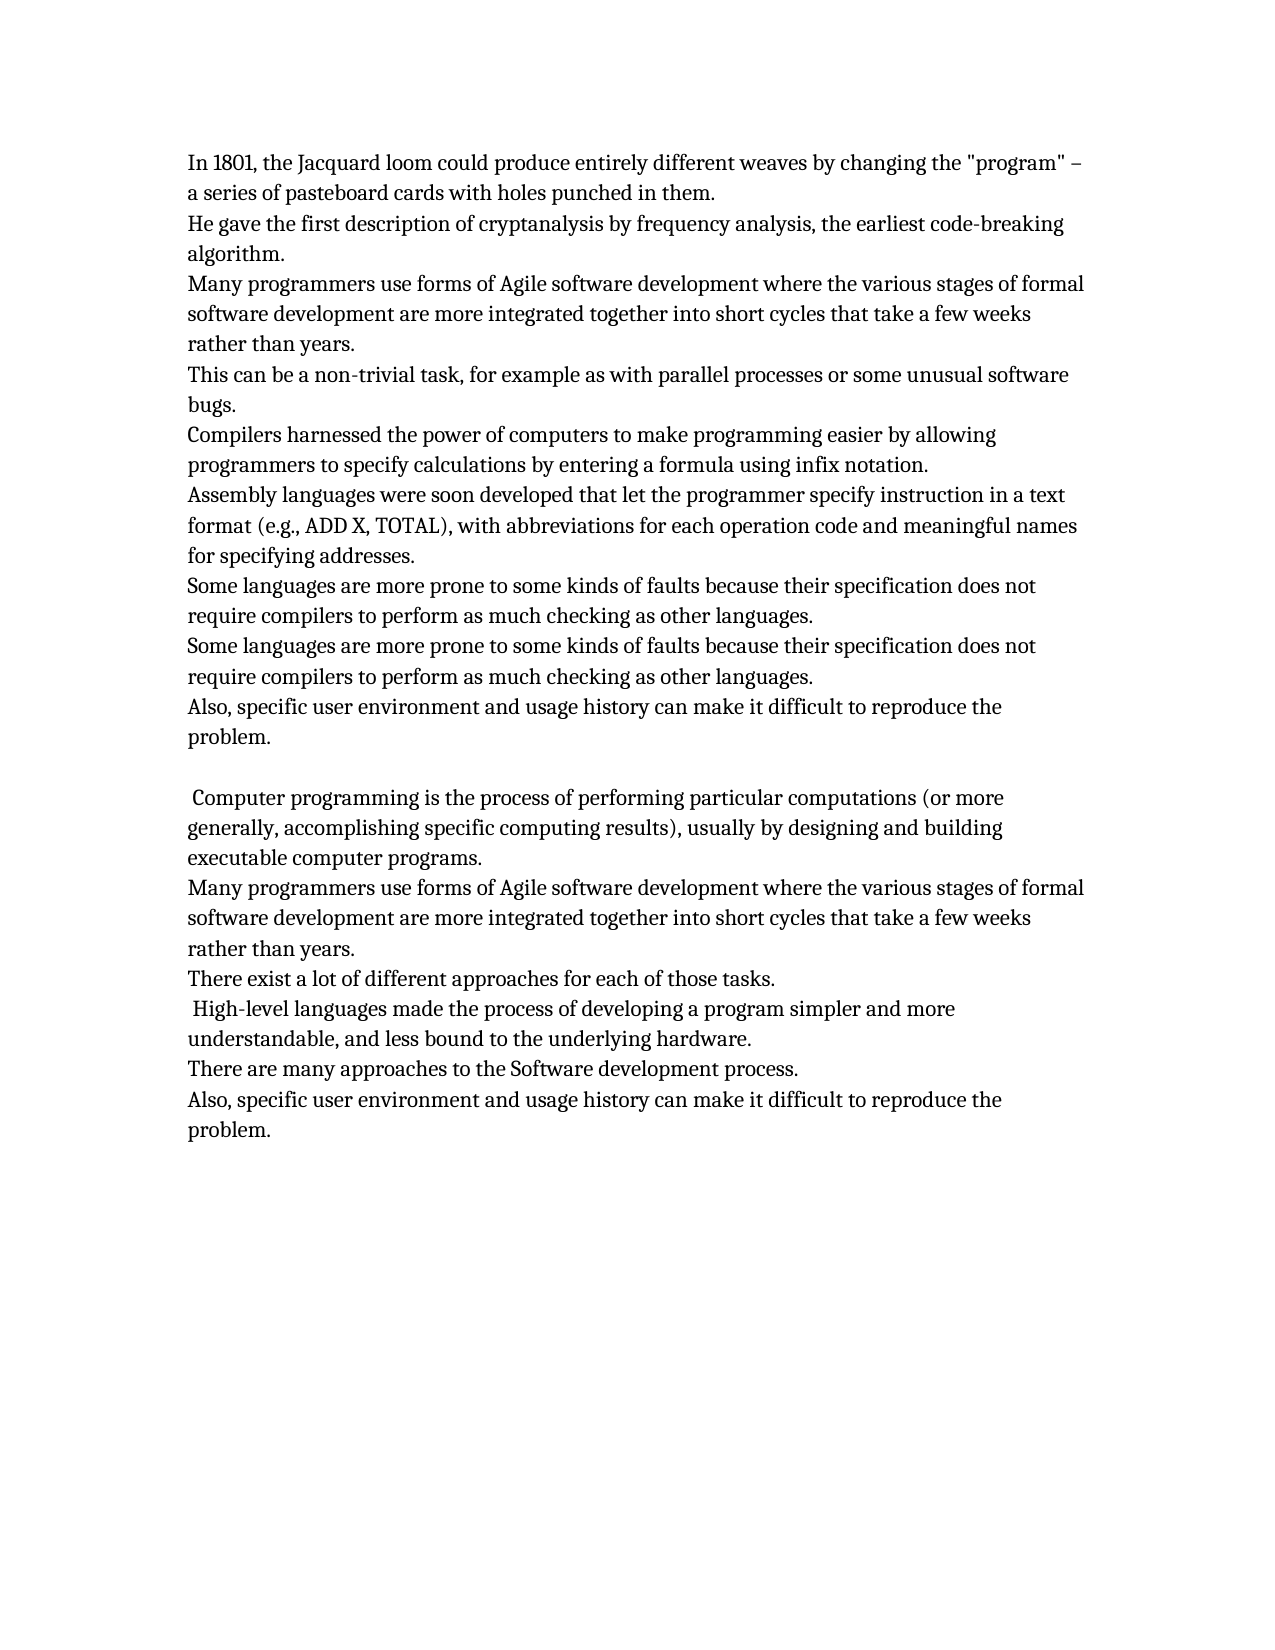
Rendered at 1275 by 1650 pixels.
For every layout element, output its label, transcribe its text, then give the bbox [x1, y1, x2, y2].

text In 1801, the Jacquard loom could produce entirely different weaves by changing the "program" – a series of pasteboard cards with holes punched in them. He gave the first description of cryptanalysis by frequency analysis, the earliest code-breaking algorithm. Many programmers use forms of Agile software development where the various stages of formal software development are more integrated together into short cycles that take a few weeks rather than years. This can be a non-trivial task, for example as with parallel processes or some unusual software bugs. Compilers harnessed the power of computers to make programming easier by allowing programmers to specify calculations by entering a formula using infix notation. Assembly languages were soon developed that let the programmer specify instruction in a text format (e.g., ADD X, TOTAL), with abbreviations for each operation code and meaningful names for specifying addresses. Some languages are more prone to some kinds of faults because their specification does not require compilers to perform as much checking as other languages. Some languages are more prone to some kinds of faults because their specification does not require compilers to perform as much checking as other languages. Also, specific user environment and usage history can make it difficult to reproduce the problem. Computer programming is the process of performing particular computations (or more generally, accomplishing specific computing results), usually by designing and building executable computer programs. Many programmers use forms of Agile software development where the various stages of formal software development are more integrated together into short cycles that take a few weeks rather than years. There exist a lot of different approaches for each of those tasks. High-level languages made the process of developing a program simpler and more understandable, and less bound to the underlying hardware. There are many approaches to the Software development process. Also, specific user environment and usage history can make it difficult to reproduce the problem. [187, 150, 1087, 1143]
